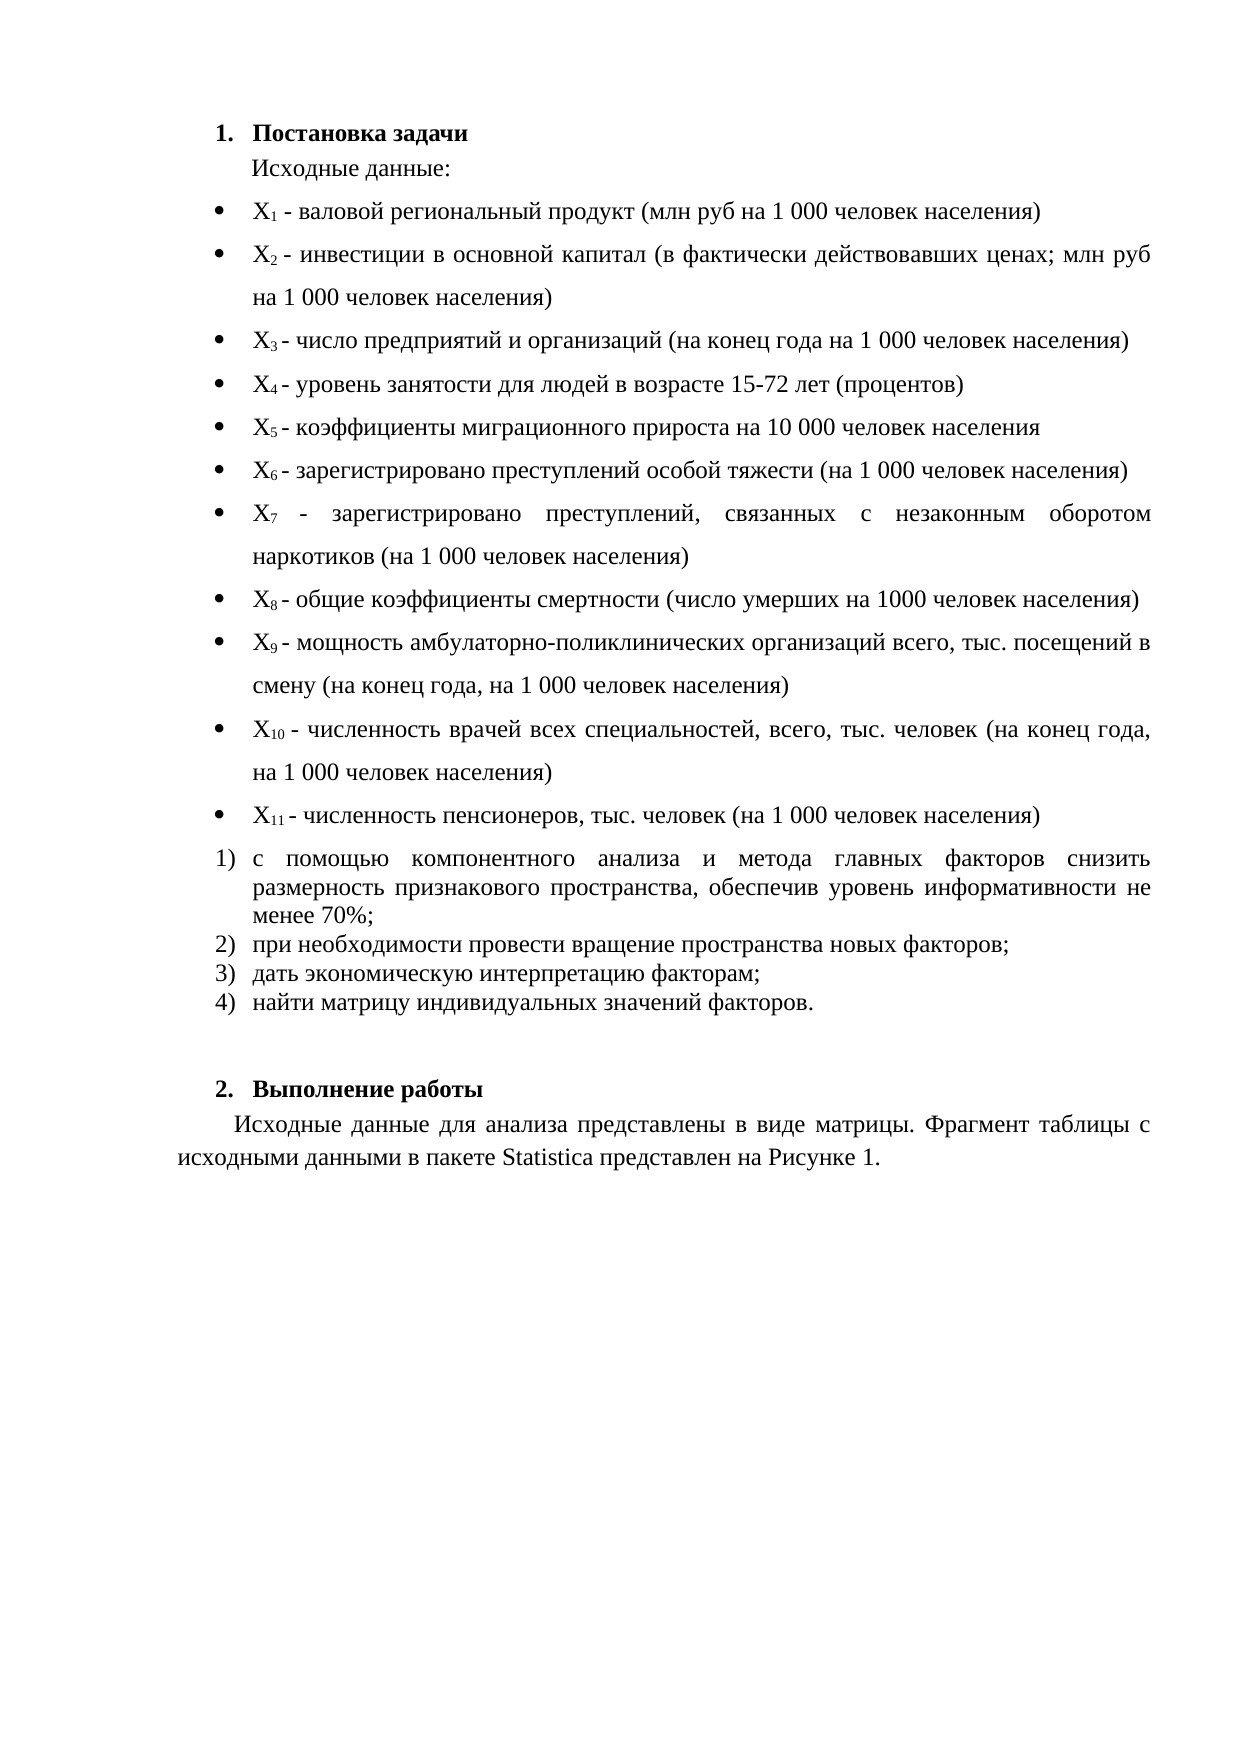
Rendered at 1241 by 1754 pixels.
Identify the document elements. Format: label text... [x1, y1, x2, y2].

list дать экономическую интерпретацию факторам; [215, 958, 1152, 987]
subtitle Выполнение работы [215, 1074, 1152, 1102]
list при необходимости провести вращение пространства новых факторов; [215, 929, 1152, 958]
list X9 - мощность амбулаторно-поликлинических организаций всего, тыс. посещений в смену (на конец года, на 1 000 человек населения) [215, 627, 1152, 699]
list X3 - число предприятий и организаций (на конец года на 1 000 человек населения) [215, 326, 1152, 354]
list X6 - зарегистрировано преступлений особой тяжести (на 1 000 человек населения) [215, 455, 1152, 484]
list X8 - общие коэффициенты смертности (число умерших на 1000 человек населения) [215, 584, 1152, 613]
list X10 - численность врачей всех специальностей, всего, тыс. человек (на конец года, на 1 000 человек населения) [215, 714, 1152, 786]
list X1 - валовой региональный продукт (млн руб на 1 000 человек населения) [215, 196, 1152, 225]
list X2 - инвестиции в основной капитал (в фактически действовавших ценах; млн руб на 1 000 человек населения) [215, 239, 1152, 311]
list X4 - уровень занятости для людей в возрасте 15-72 лет (процентов) [215, 369, 1152, 397]
text Исходные данные: [177, 153, 1152, 182]
list X7 - зарегистрировано преступлений, связанных с незаконным оборотом наркотиков (на 1 000 человек населения) [215, 498, 1152, 570]
list с помощью компонентного анализа и метода главных факторов снизить размерность признакового пространства, обеспечив уровень информативности не менее 70%; [215, 843, 1152, 929]
list X11 - численность пенсионеров, тыс. человек (на 1 000 человек населения) [215, 800, 1152, 829]
text Исходные данные для анализа представлены в виде матрицы. Фрагмент таблицы с исходными данными в пакете Statistica представлен на Рисунке 1. [177, 1109, 1152, 1170]
subtitle Постановка задачи [215, 118, 1152, 147]
list найти матрицу индивидуальных значений факторов. [215, 987, 1152, 1016]
list X5 - коэффициенты миграционного прироста на 10 000 человек населения [215, 412, 1152, 441]
